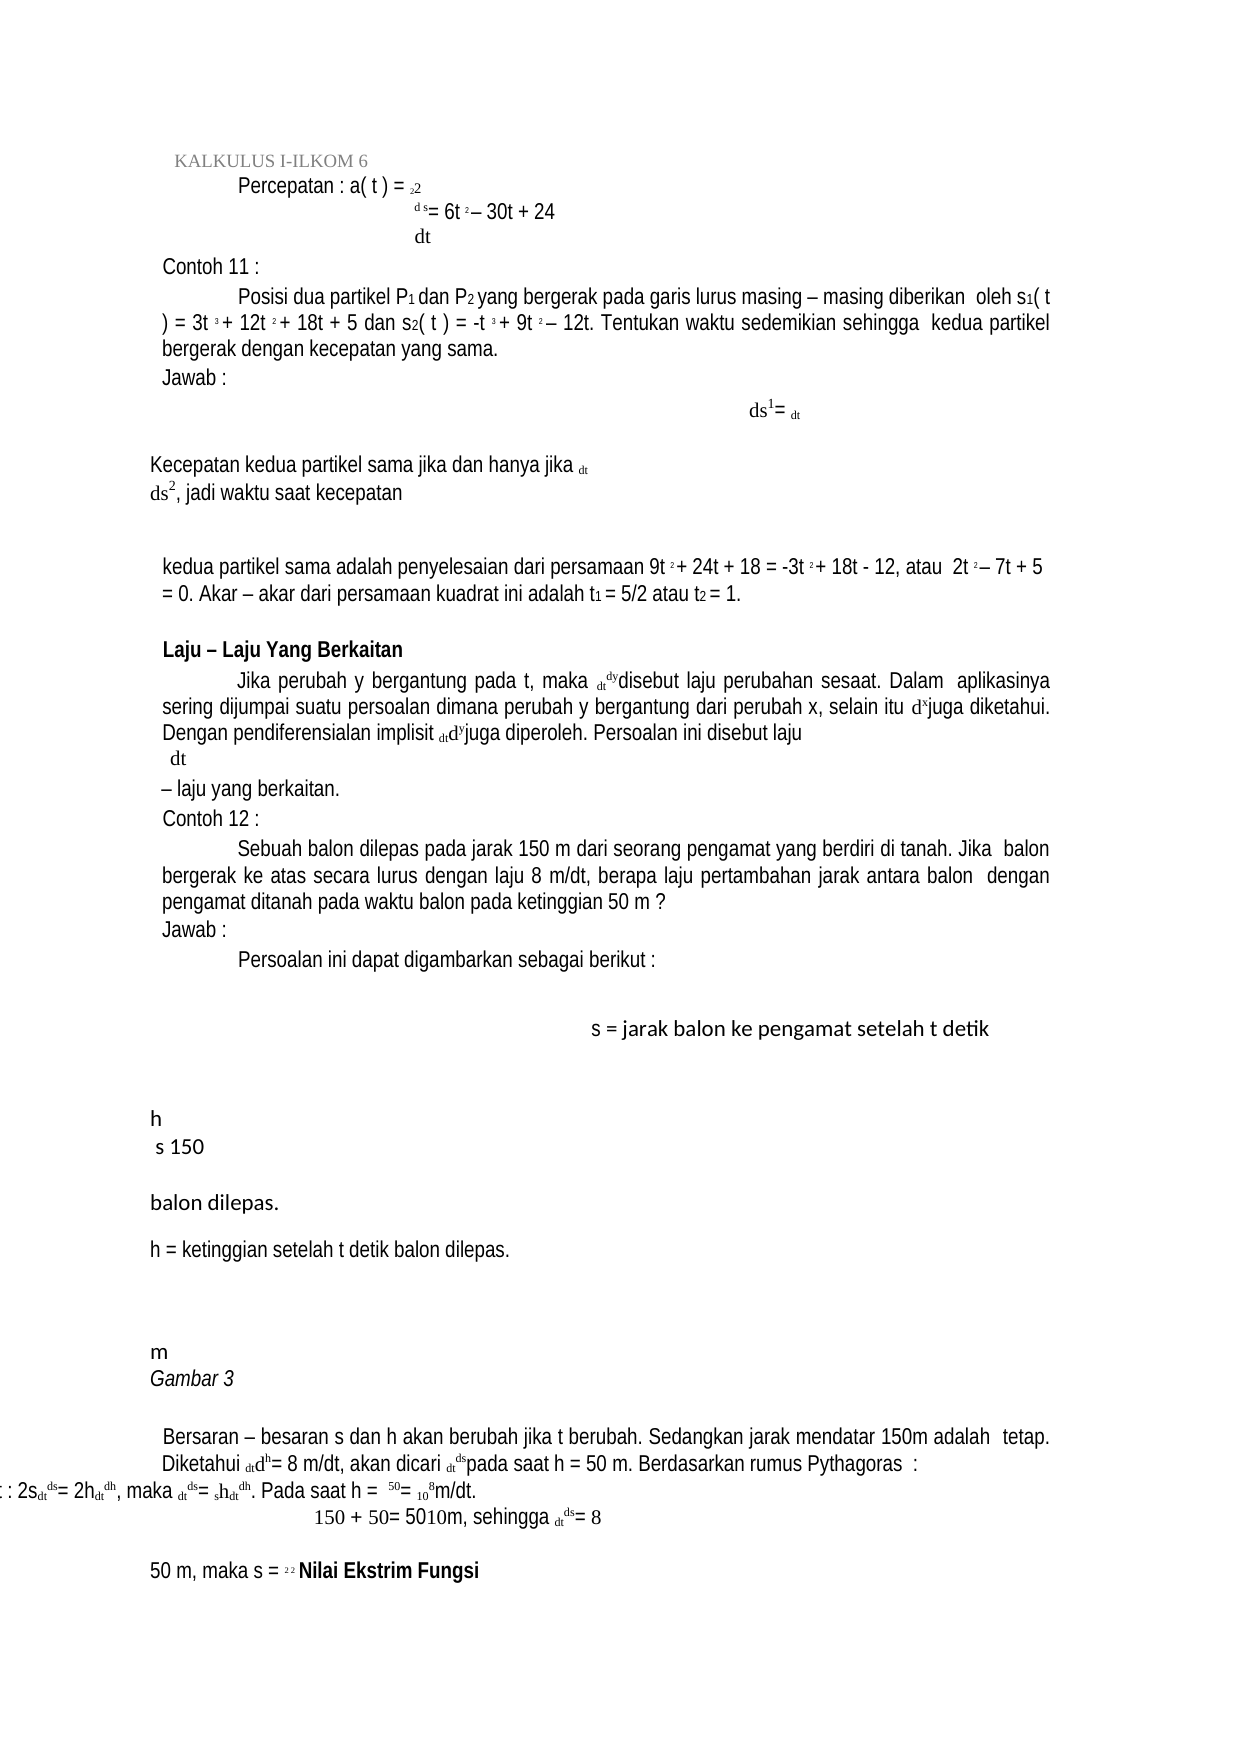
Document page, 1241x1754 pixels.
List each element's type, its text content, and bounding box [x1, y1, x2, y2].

text h [150, 1104, 1090, 1132]
text Jawab : [162, 364, 1090, 390]
text KALKULUS I-ILKOM 6 [174, 150, 1090, 172]
text Kecepatan kedua partikel sama jika dan hanya jika dt [150, 451, 1090, 477]
text Laju – Laju Yang Berkaitan [163, 636, 1090, 662]
text h = ketinggian setelah t detik balon dilepas. [150, 1236, 1090, 1291]
text Contoh 11 : [162, 253, 1090, 279]
text Jika perubah y bergantung pada t, maka dtdydisebut laju perubahan sesaat. Dalam aplikasinya sering dijumpai suatu persoalan dimana perubah y bergantung dari perubah x, selain itu dxjuga diketahui. Dengan pendiferensialan implisit dtdyjuga diperoleh. Persoalan ini disebut laju [162, 667, 1050, 746]
text s 150 [150, 1132, 1090, 1160]
text m [150, 1337, 1090, 1365]
text ds1= dt [150, 396, 805, 451]
text d s= 6t 2 – 30t + 24 [414, 198, 1090, 224]
text Jawab : [162, 916, 1090, 942]
text s2 = h 2 + ( 150 ) 2, dengan diferensial implisit : 2sdtds= 2hdtdh, maka dtds= shdtdh. Pada saat h = 50= 108m/dt. [0, 1477, 1050, 1503]
text Gambar 3 [150, 1365, 1090, 1419]
text Persoalan ini dapat digambarkan sebagai berikut : [238, 946, 1090, 972]
text 150 + 50= 5010m, sehingga dtds= 8 [314, 1503, 1090, 1557]
text – laju yang berkaitan. [161, 775, 1090, 802]
text Contoh 12 : [162, 805, 1090, 832]
text Sebuah balon dilepas pada jarak 150 m dari seorang pengamat yang berdiri di tanah. Jika balon bergerak ke atas secara lurus dengan laju 8 m/dt, berapa laju pertambahan jarak antara balon dengan pengamat ditanah pada waktu balon pada ketinggian 50 m ? [162, 835, 1049, 914]
text balon dilepas. [150, 1188, 1090, 1216]
text s = jarak balon ke pengamat setelah t detik [150, 1014, 1000, 1070]
text kedua partikel sama adalah penyelesaian dari persamaan 9t 2 + 24t + 18 = -3t 2 + 18t - 12, atau 2t 2 – 7t + 5 = 0. Akar – akar dari persamaan kuadrat ini adalah t1 = 5/2 atau t2 = 1. [162, 553, 1050, 606]
text Bersaran – besaran s dan h akan berubah jika t berubah. Sedangkan jarak mendatar 150m adalah tetap. Diketahui dtdh= 8 m/dt, akan dicari dtdspada saat h = 50 m. Berdasarkan rumus Pythagoras : [162, 1423, 1050, 1476]
text Percepatan : a( t ) = 22 [238, 172, 1090, 198]
text 50 m, maka s = 2 2 Nilai Ekstrim Fungsi [150, 1557, 1090, 1584]
text Posisi dua partikel P1 dan P2 yang bergerak pada garis lurus masing – masing diberikan oleh s1( t ) = 3t 3 + 12t 2 + 18t + 5 dan s2( t ) = -t 3 + 9t 2 – 12t. Tentukan waktu sedemikian sehingga kedua partikel bergerak dengan kecepatan yang sama. [162, 283, 1050, 362]
text dt [414, 224, 1090, 248]
text ds2, jadi waktu saat kecepatan [150, 477, 1090, 533]
text dt [170, 746, 1090, 770]
